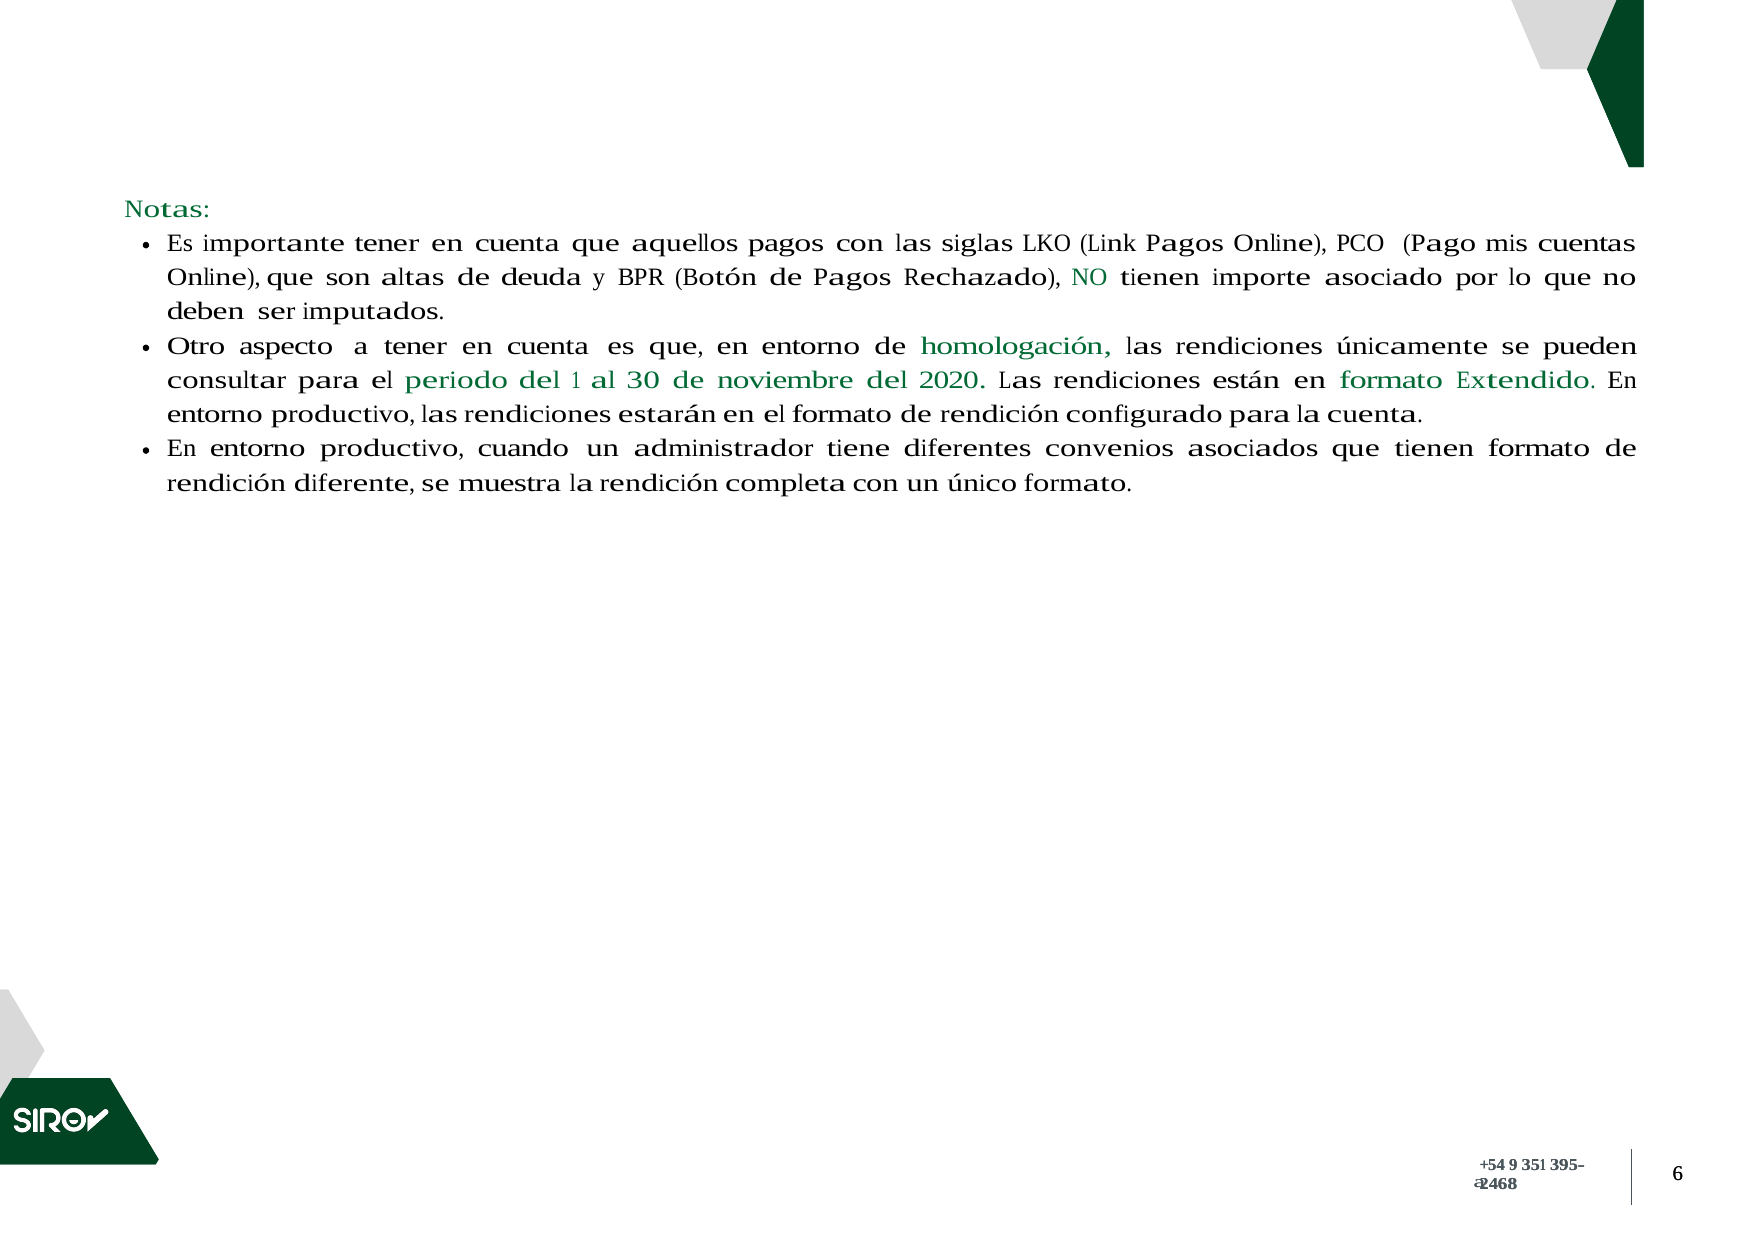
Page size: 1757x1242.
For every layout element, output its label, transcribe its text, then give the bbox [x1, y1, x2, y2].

text Es importante tener en cuenta que aquellos pagos con las siglas LKO (Link Pagos Online), PCO (Pago mis cuentas Online), que son altas de deuda y BPR (Botón de Pagos Rechazado), NO tienen importe asociado por lo que no deben ser imputados. [167, 228, 1637, 325]
picture [7, 1100, 115, 1140]
text Otro aspecto a tener en cuenta es que, en entorno de homologación, las rendiciones únicamente se pueden consultar para el periodo del 1 al 30 de noviembre del 2020. Las rendiciones están en formato Extendido. En entorno productivo, las rendiciones estarán en el formato de rendición configurado para la cuenta. [167, 331, 1637, 428]
text En entorno productivo, cuando un administrador tiene diferentes convenios asociados que tienen formato de rendición diferente, se muestra la rendición completa con un único formato. [167, 433, 1637, 496]
